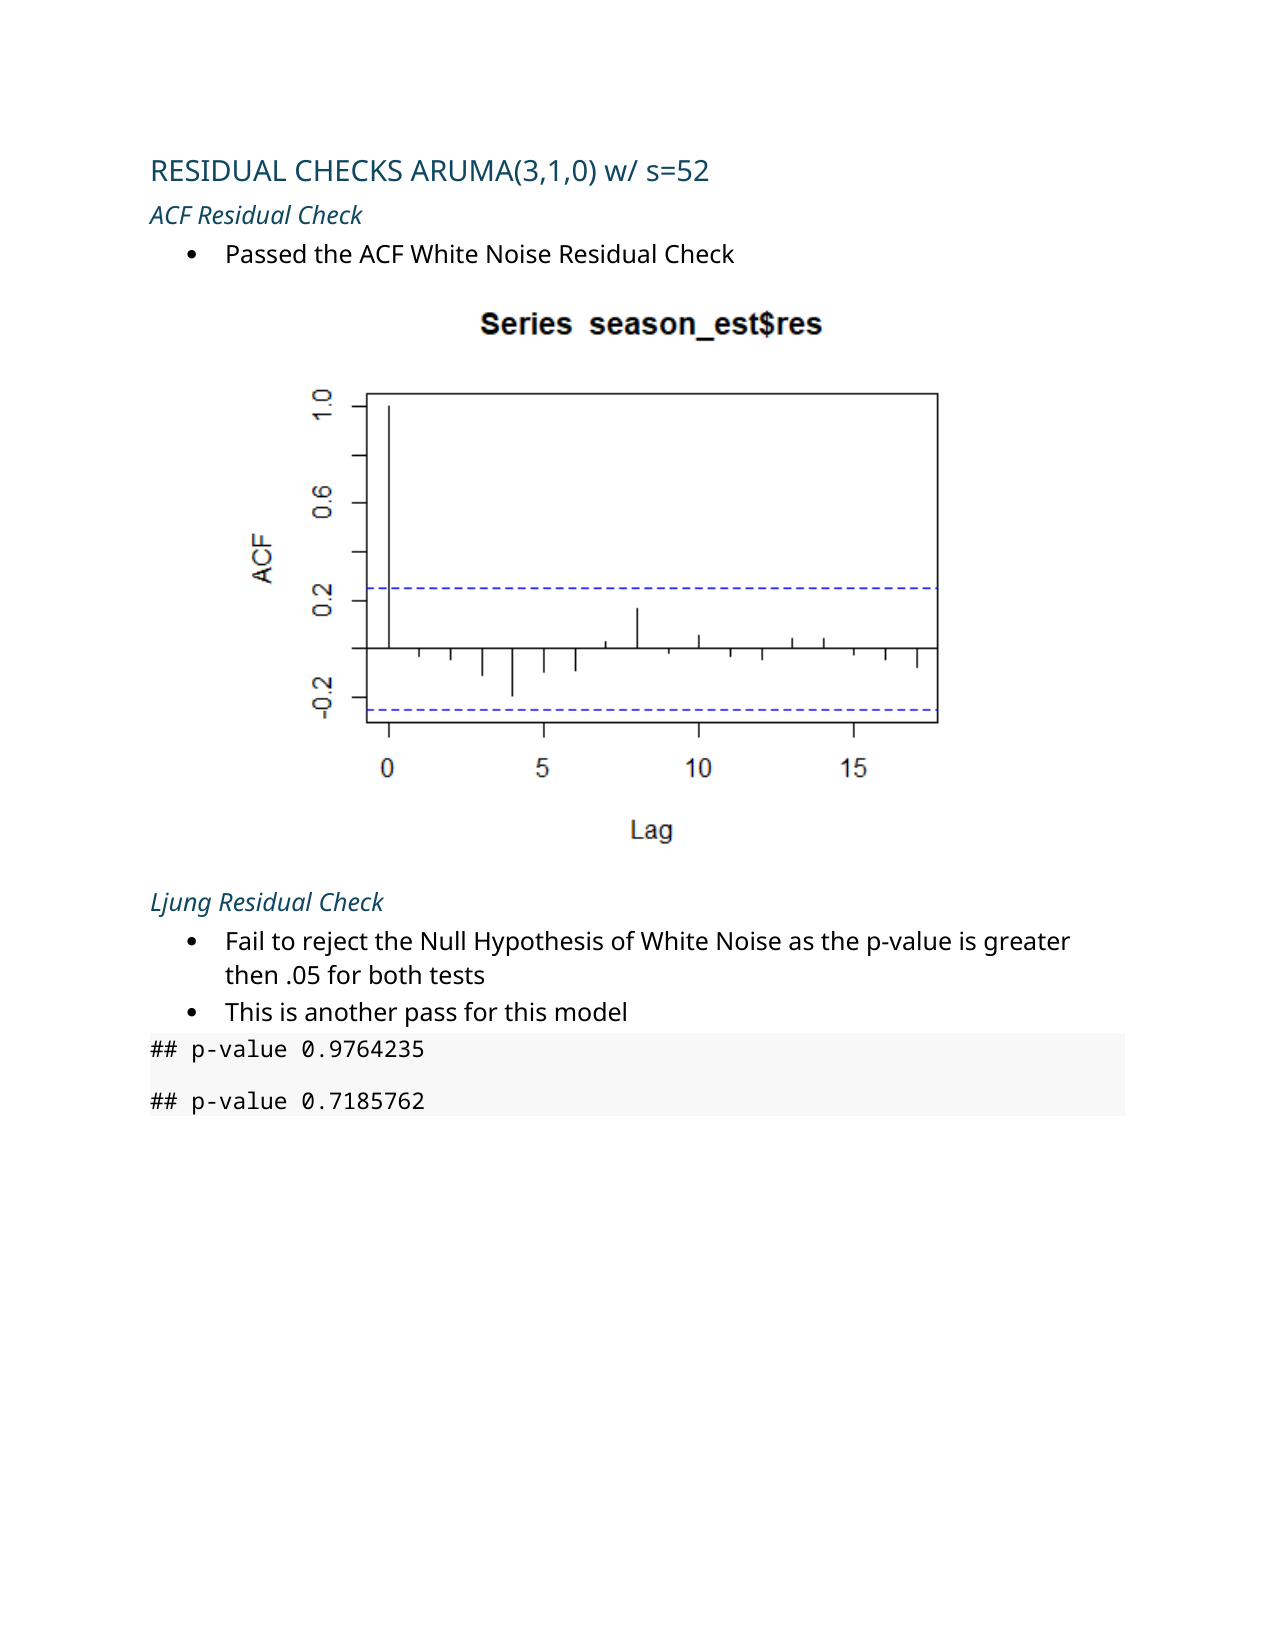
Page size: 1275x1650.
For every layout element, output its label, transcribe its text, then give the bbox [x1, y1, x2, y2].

picture [243, 270, 1002, 877]
subtitle RESIDUAL CHECKS ARUMA(3,1,0) w/ s=52 [150, 150, 1125, 190]
text ## p-value 0.9764235 [150, 1033, 1125, 1064]
list Fail to reject the Null Hypothesis of White Noise as the p-value is greater then .05 for both tests [187, 923, 1125, 991]
list This is another pass for this model [187, 995, 1125, 1029]
subtitle Ljung Residual Check [150, 885, 1125, 919]
subtitle ACF Residual Check [150, 198, 1125, 232]
text ## p-value 0.7185762 [150, 1085, 1125, 1116]
